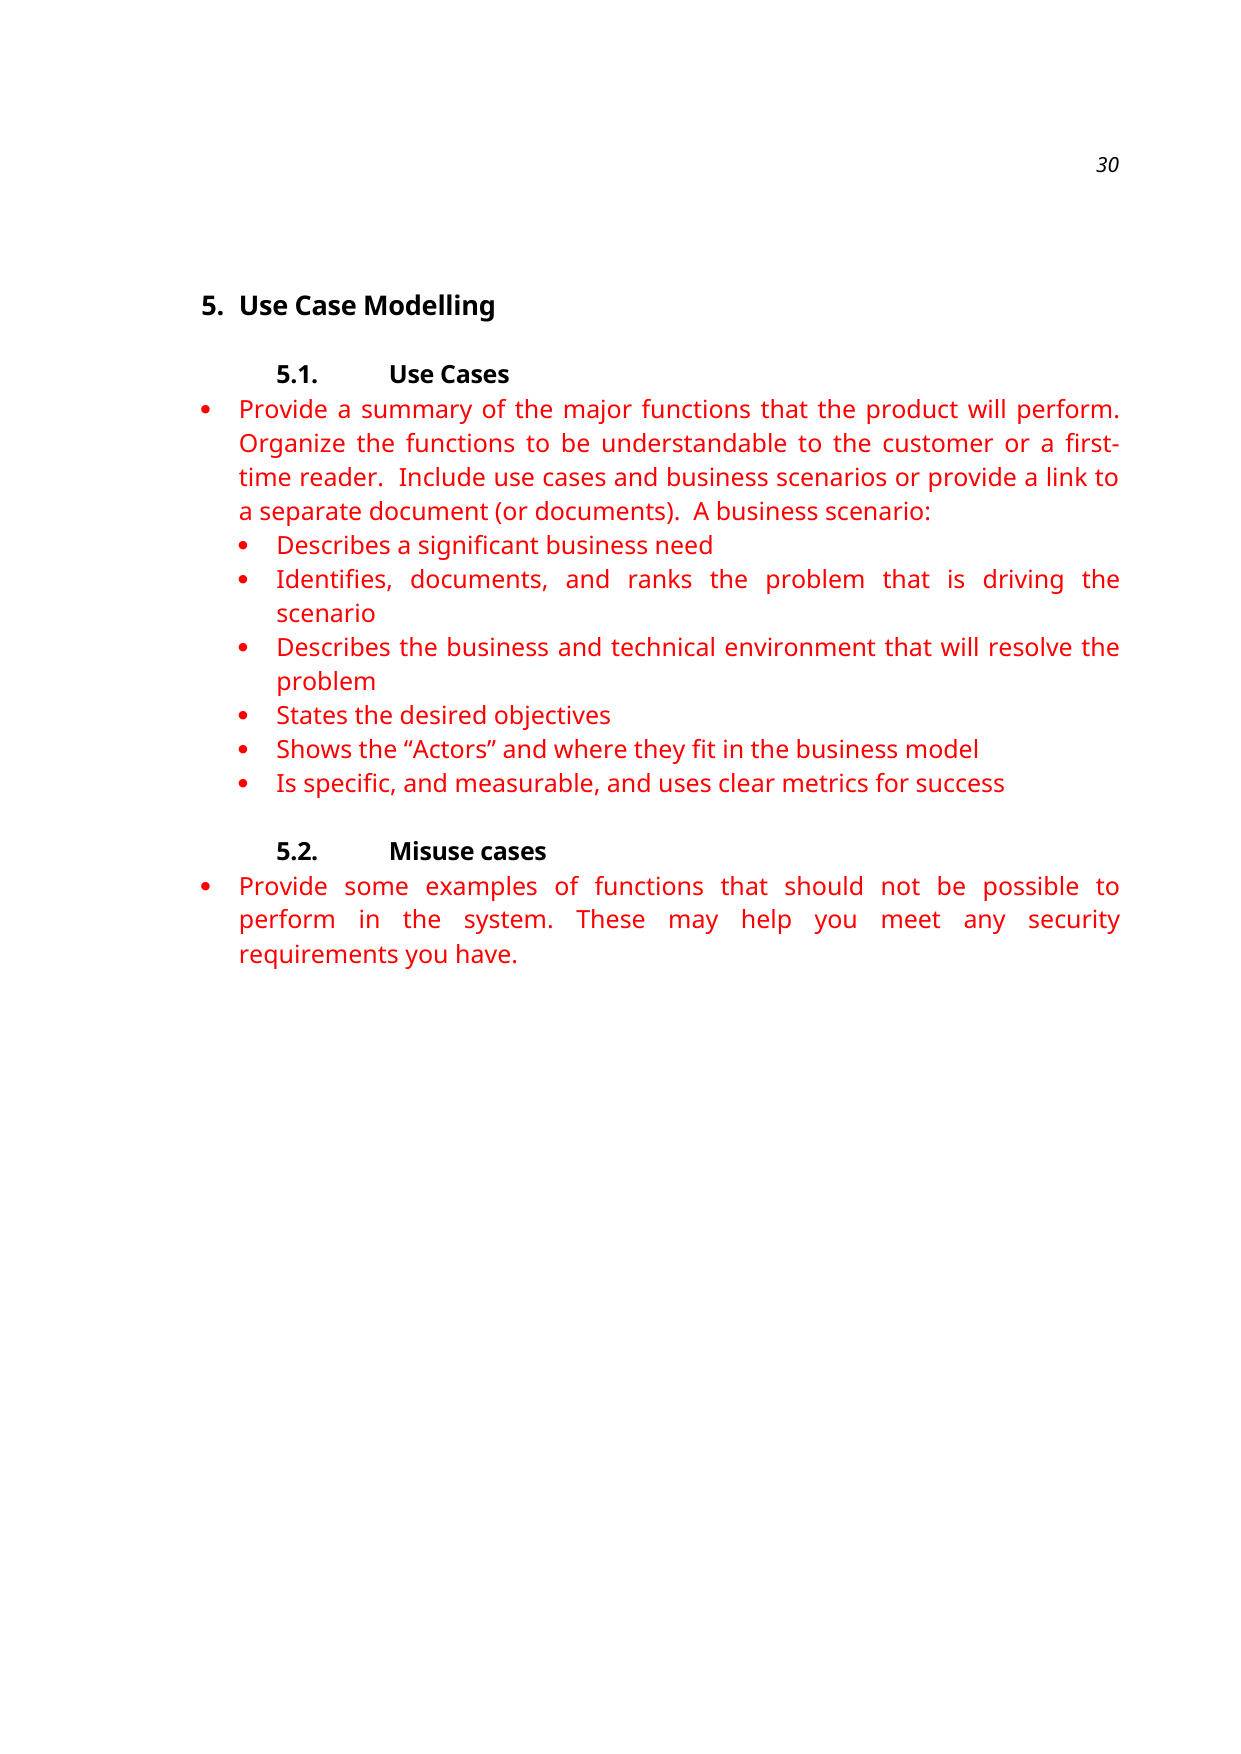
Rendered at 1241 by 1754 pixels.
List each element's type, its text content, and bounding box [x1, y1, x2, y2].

list Provide some examples of functions that should not be possible to perform in the system. These may help you meet any security requirements you have. [201, 868, 1121, 970]
list Provide a summary of the major functions that the product will perform. Organize the functions to be understandable to the customer or a first-time reader. Include use cases and business scenarios or provide a link to a separate document (or documents). A business scenario: [201, 391, 1121, 527]
list Describes the business and technical environment that will resolve the problem [239, 630, 1121, 698]
subtitle Misuse cases [276, 834, 1121, 868]
list Identifies, documents, and ranks the problem that is driving the scenario [239, 562, 1121, 630]
list Is specific, and measurable, and uses clear metrics for success [239, 766, 1121, 800]
list Describes a significant business need [239, 527, 1121, 562]
subtitle Use Case Modelling [201, 286, 1121, 323]
subtitle Use Cases [276, 357, 1121, 391]
list States the desired objectives [239, 698, 1121, 732]
list Shows the “Actors” and where they fit in the business model [239, 732, 1121, 766]
